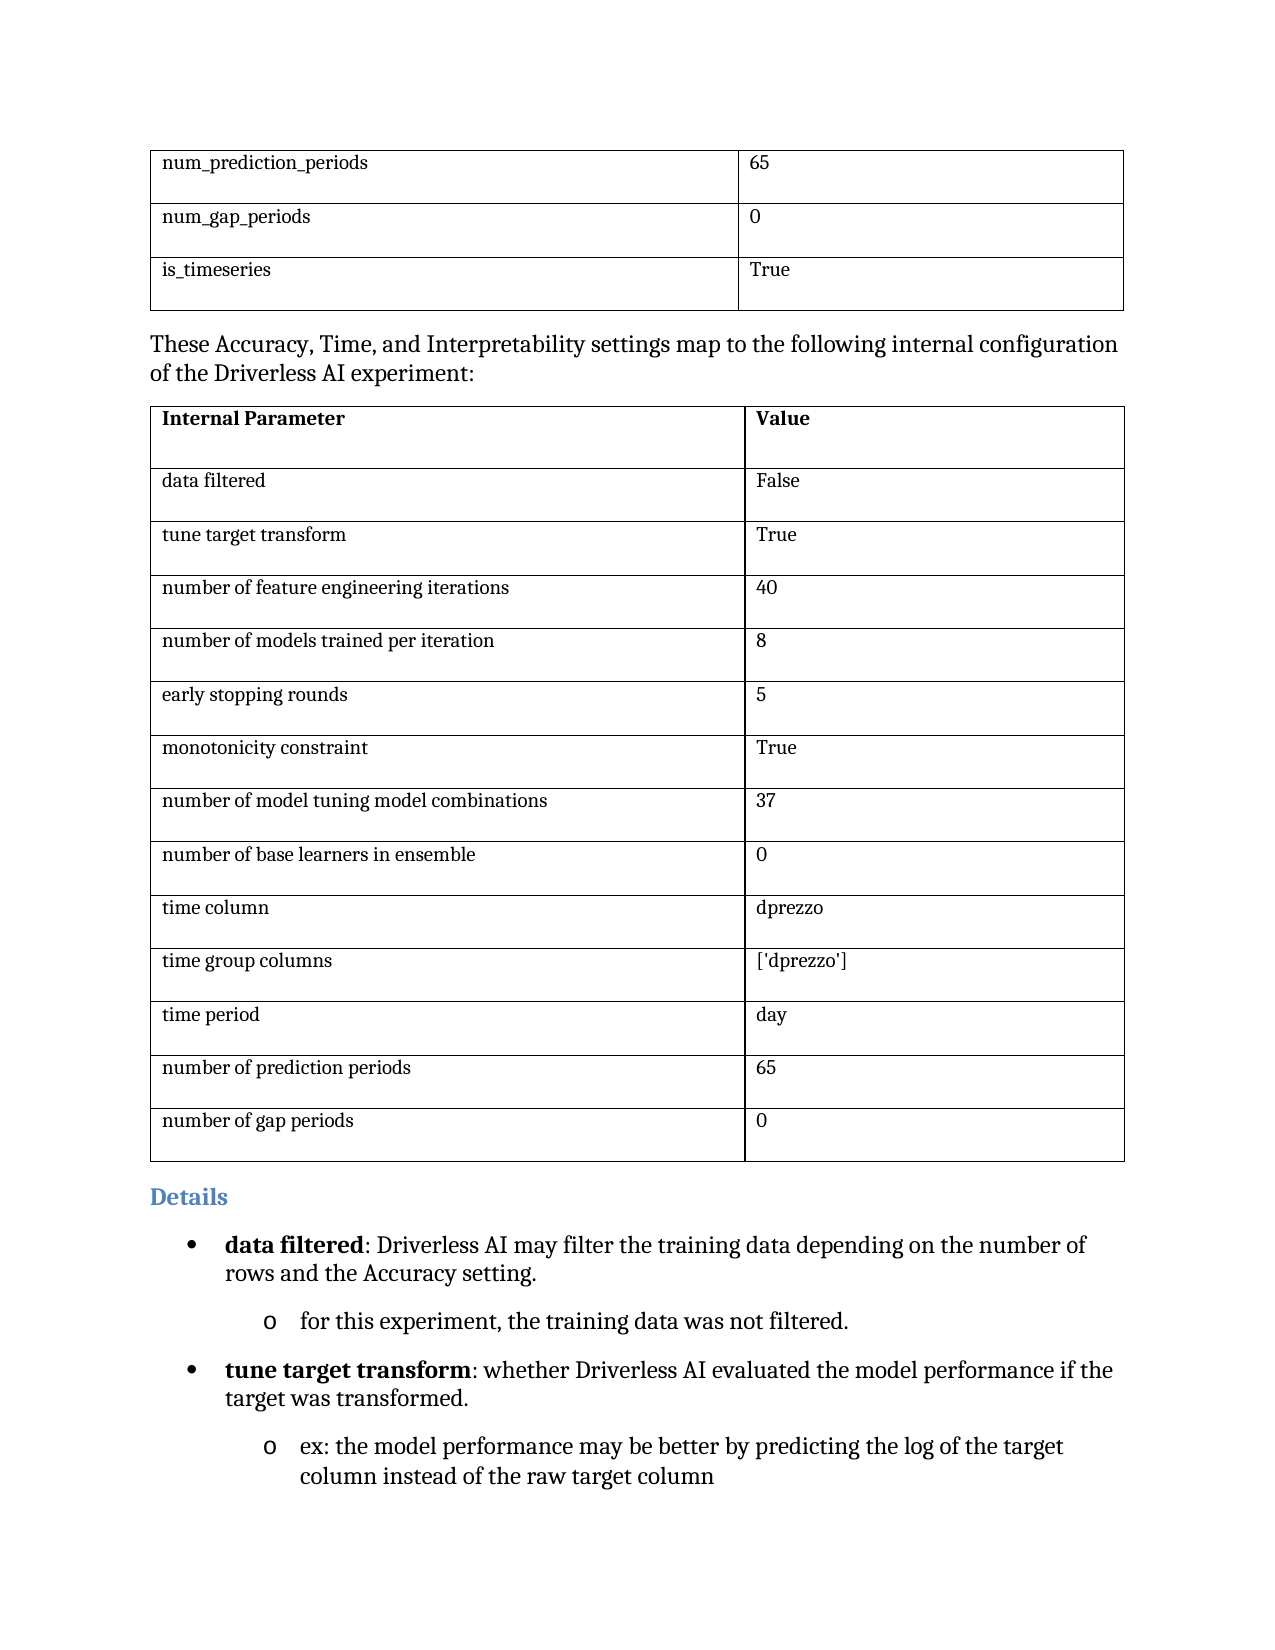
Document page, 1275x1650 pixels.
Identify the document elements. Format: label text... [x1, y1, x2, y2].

table_cell data filtered [151, 469, 744, 521]
table_cell 0 [746, 842, 1124, 894]
table_cell 37 [746, 789, 1124, 841]
table_cell number of gap periods [151, 1109, 744, 1161]
table_cell number of base learners in ensemble [151, 842, 744, 894]
table_cell 8 [746, 629, 1124, 681]
table_cell tune target transform [151, 522, 744, 574]
table_cell num_gap_periods [151, 204, 738, 257]
list tune target transform: whether Driverless AI evaluated the model performance if the target was transformed. [187, 1356, 1125, 1413]
table_cell time column [151, 896, 744, 948]
table_cell num_prediction_periods [151, 151, 738, 203]
table_cell time group columns [151, 949, 744, 1001]
table_cell is_timeseries [151, 258, 738, 310]
table_cell 40 [746, 576, 1124, 628]
table_cell number of model tuning model combinations [151, 789, 744, 841]
table_cell False [746, 469, 1124, 521]
table_cell 5 [746, 682, 1124, 734]
table_cell number of feature engineering iterations [151, 576, 744, 628]
table_cell True [739, 258, 1123, 310]
list for this experiment, the training data was not filtered. [262, 1307, 1125, 1337]
table_header Internal Parameter [151, 407, 744, 468]
table_cell ['dprezzo'] [746, 949, 1124, 1001]
table_cell day [746, 1002, 1124, 1054]
table_cell dprezzo [746, 896, 1124, 948]
table_cell 0 [746, 1109, 1124, 1161]
table_cell time period [151, 1002, 744, 1054]
subtitle Details [150, 1183, 1125, 1212]
table_cell number of models trained per iteration [151, 629, 744, 681]
table_cell early stopping rounds [151, 682, 744, 734]
table_cell 0 [739, 204, 1123, 257]
list ex: the model performance may be better by predicting the log of the target column instead of the raw target column [262, 1432, 1125, 1491]
table_cell monotonicity constraint [151, 736, 744, 788]
text These Accuracy, Time, and Interpretability settings map to the following internal configuration of the Driverless AI experiment: [150, 330, 1125, 387]
table_cell 65 [746, 1056, 1124, 1108]
table_cell number of prediction periods [151, 1056, 744, 1108]
table_cell True [746, 522, 1124, 574]
table_header Value [746, 407, 1124, 468]
table_cell 65 [739, 151, 1123, 203]
list data filtered: Driverless AI may filter the training data depending on the number of rows and the Accuracy setting. [187, 1231, 1125, 1288]
table_cell True [746, 736, 1124, 788]
